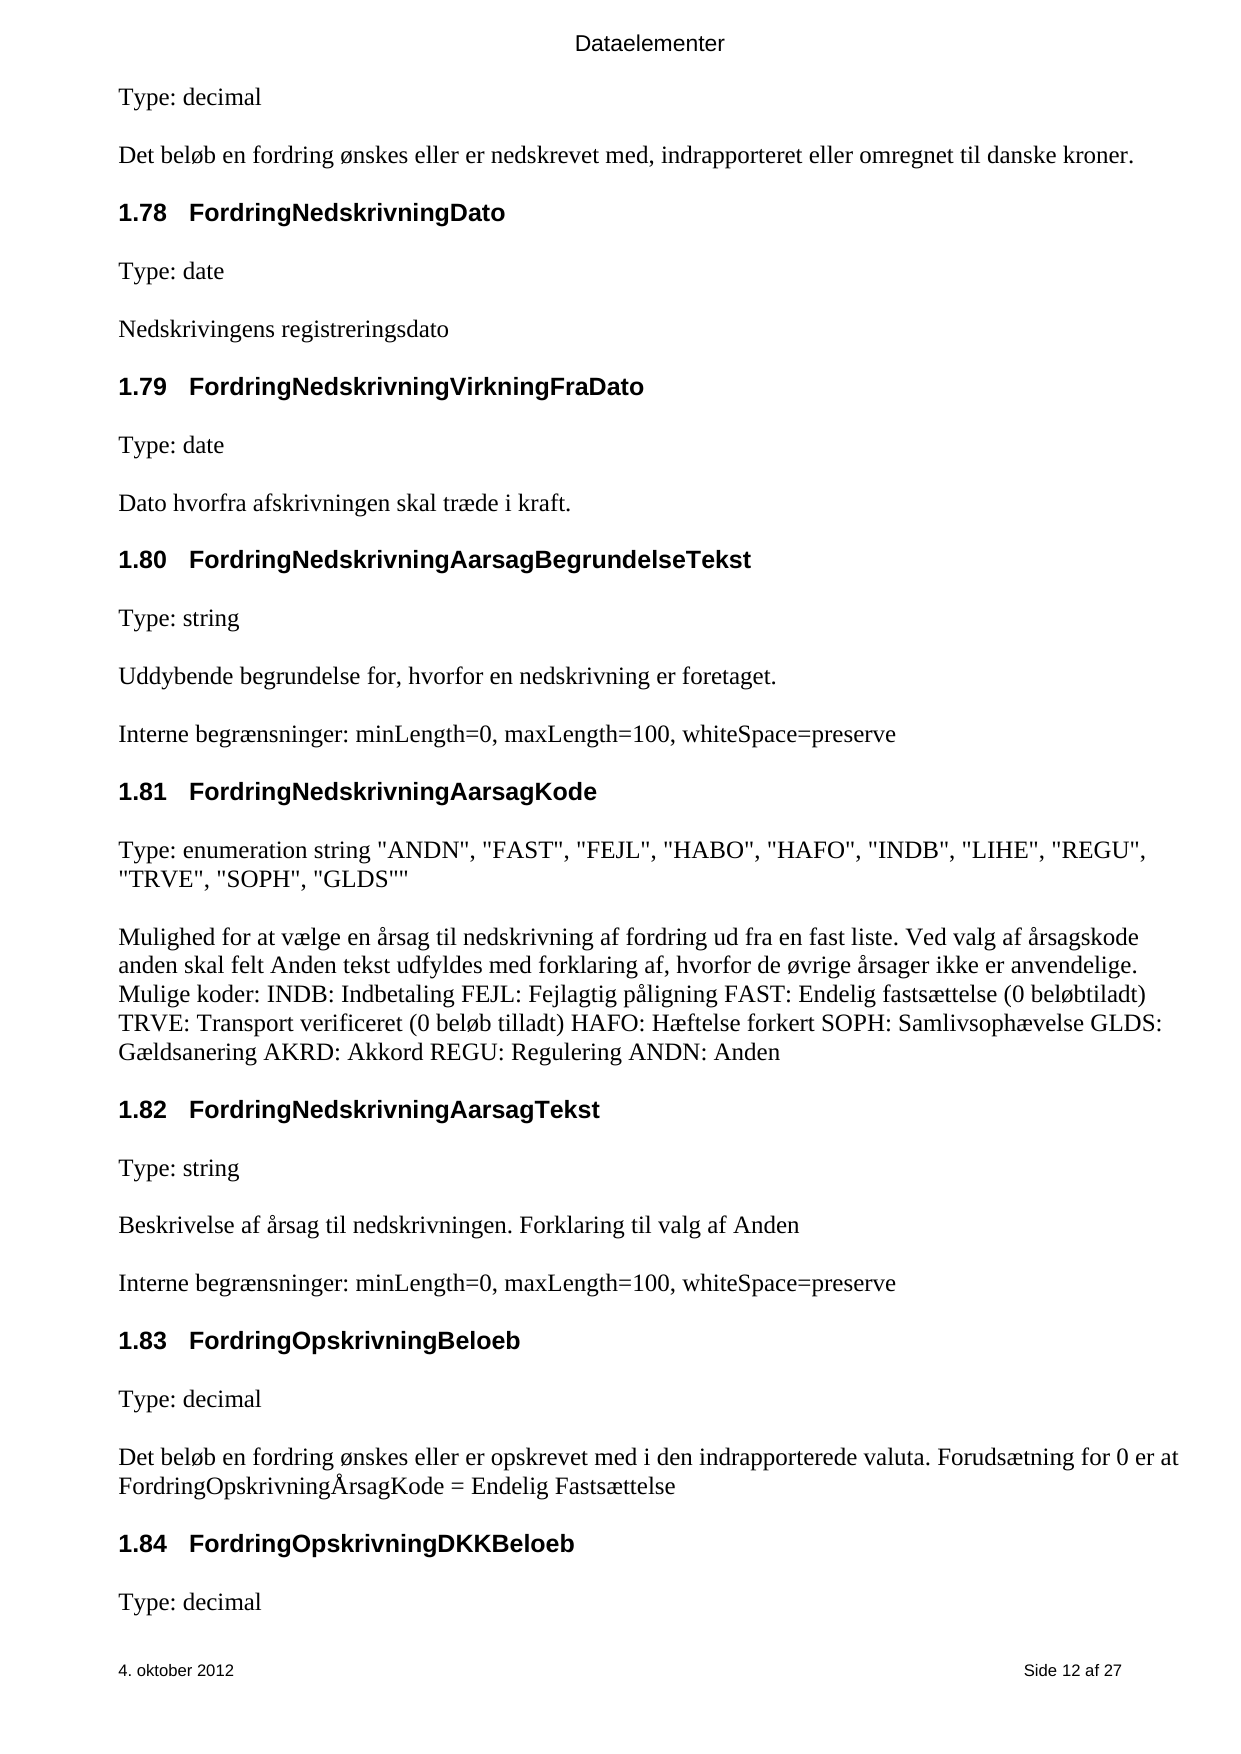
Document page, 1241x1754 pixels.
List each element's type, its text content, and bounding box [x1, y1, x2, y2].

text Det beløb en fordring ønskes eller er nedskrevet med, indrapporteret eller omregnet til danske kroner. [118, 140, 1181, 169]
text Uddybende begrundelse for, hvorfor en nedskrivning er foretaget. [118, 661, 1181, 690]
text Det beløb en fordring ønskes eller er opskrevet med i den indrapporterede valuta. Forudsætning for 0 er at FordringOpskrivningÅrsagKode = Endelig Fastsættelse [118, 1442, 1181, 1500]
text Type: string [118, 1153, 1181, 1181]
text Dato hvorfra afskrivningen skal træde i kraft. [118, 488, 1181, 516]
text Type: decimal [118, 1384, 1181, 1413]
text Interne begrænsninger: minLength=0, maxLength=100, whiteSpace=preserve [118, 1268, 1181, 1297]
subtitle FordringOpskrivningBeloeb [118, 1326, 1181, 1355]
text Interne begrænsninger: minLength=0, maxLength=100, whiteSpace=preserve [118, 719, 1181, 748]
text Beskrivelse af årsag til nedskrivningen. Forklaring til valg af Anden [118, 1211, 1181, 1239]
text Type: string [118, 603, 1181, 632]
subtitle FordringNedskrivningAarsagTekst [118, 1095, 1181, 1123]
subtitle FordringNedskrivningAarsagBegrundelseTekst [118, 546, 1181, 574]
subtitle FordringNedskrivningAarsagKode [118, 777, 1181, 806]
text Mulighed for at vælge en årsag til nedskrivning af fordring ud fra en fast liste. Ved valg af årsagskode anden skal felt Anden tekst udfyldes med forklaring af, hvorfor de øvrige årsager ikke er anvendelige. Mulige koder: INDB: Indbetaling FEJL: Fejlagtig påligning FAST: Endelig fastsættelse (0 beløbtiladt) TRVE: Transport verificeret (0 beløb tilladt) HAFO: Hæftelse forkert SOPH: Samlivsophævelse GLDS: Gældsanering AKRD: Akkord REGU: Regulering ANDN: Anden [118, 922, 1181, 1066]
text Type: decimal [118, 82, 1181, 111]
text Type: date [118, 430, 1181, 458]
text Nedskrivingens registreringsdato [118, 314, 1181, 343]
subtitle FordringNedskrivningDato [118, 198, 1181, 227]
subtitle FordringOpskrivningDKKBeloeb [118, 1529, 1181, 1558]
text Type: enumeration string "ANDN", "FAST", "FEJL", "HABO", "HAFO", "INDB", "LIHE", "REGU", "TRVE", "SOPH", "GLDS"" [118, 835, 1181, 893]
text Type: date [118, 256, 1181, 285]
text Type: decimal [118, 1587, 1181, 1616]
subtitle FordringNedskrivningVirkningFraDato [118, 372, 1181, 401]
